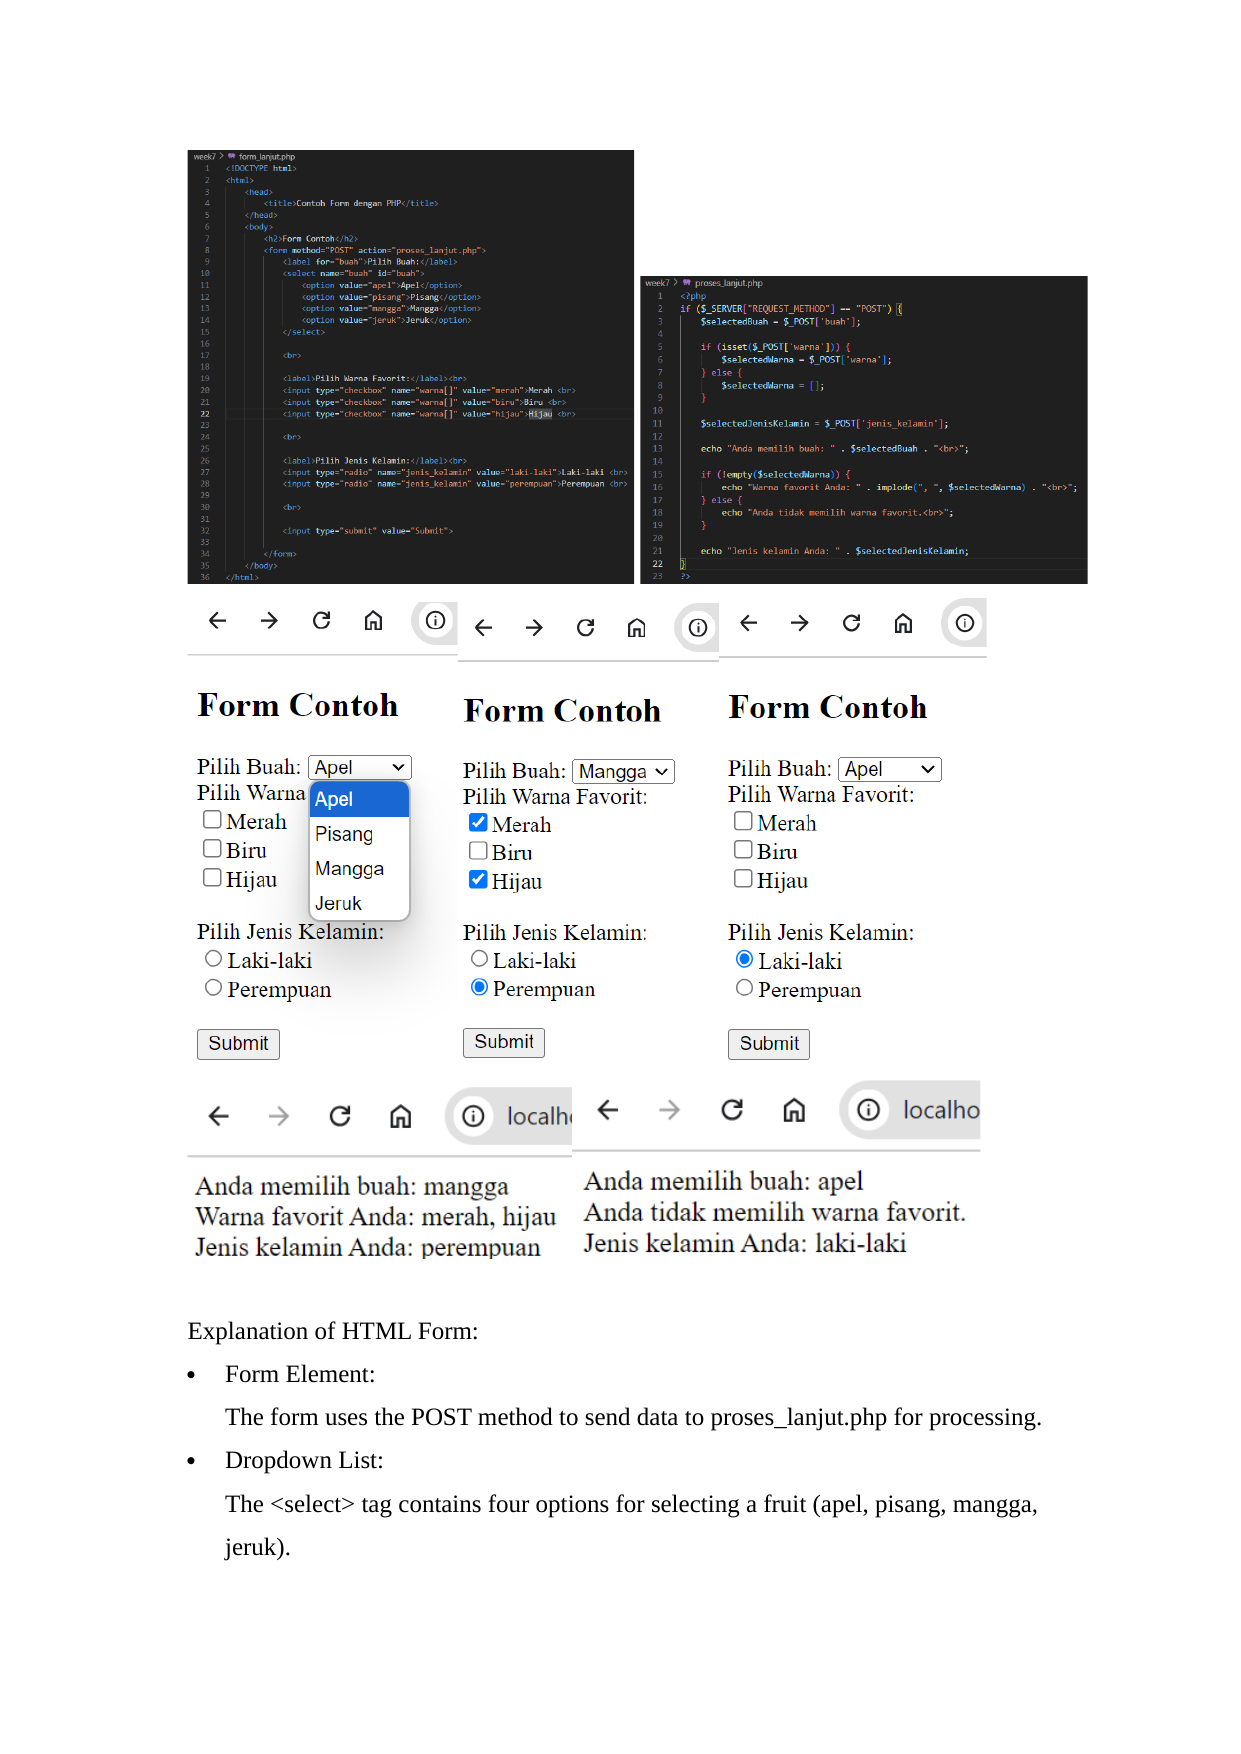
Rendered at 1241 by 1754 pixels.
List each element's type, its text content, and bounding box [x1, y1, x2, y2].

picture [187, 1077, 981, 1259]
picture [640, 276, 1088, 584]
picture [187, 597, 987, 1064]
list Form Element: The form uses the POST method to send data to proses_lanjut.php for processing. [187, 1359, 1090, 1431]
picture [187, 150, 635, 584]
list Dropdown List: The <select> tag contains four options for selecting a fruit (apel, pisang, mangga, jeruk). [187, 1446, 1090, 1561]
list Explanation of HTML Form: [187, 1316, 1090, 1345]
